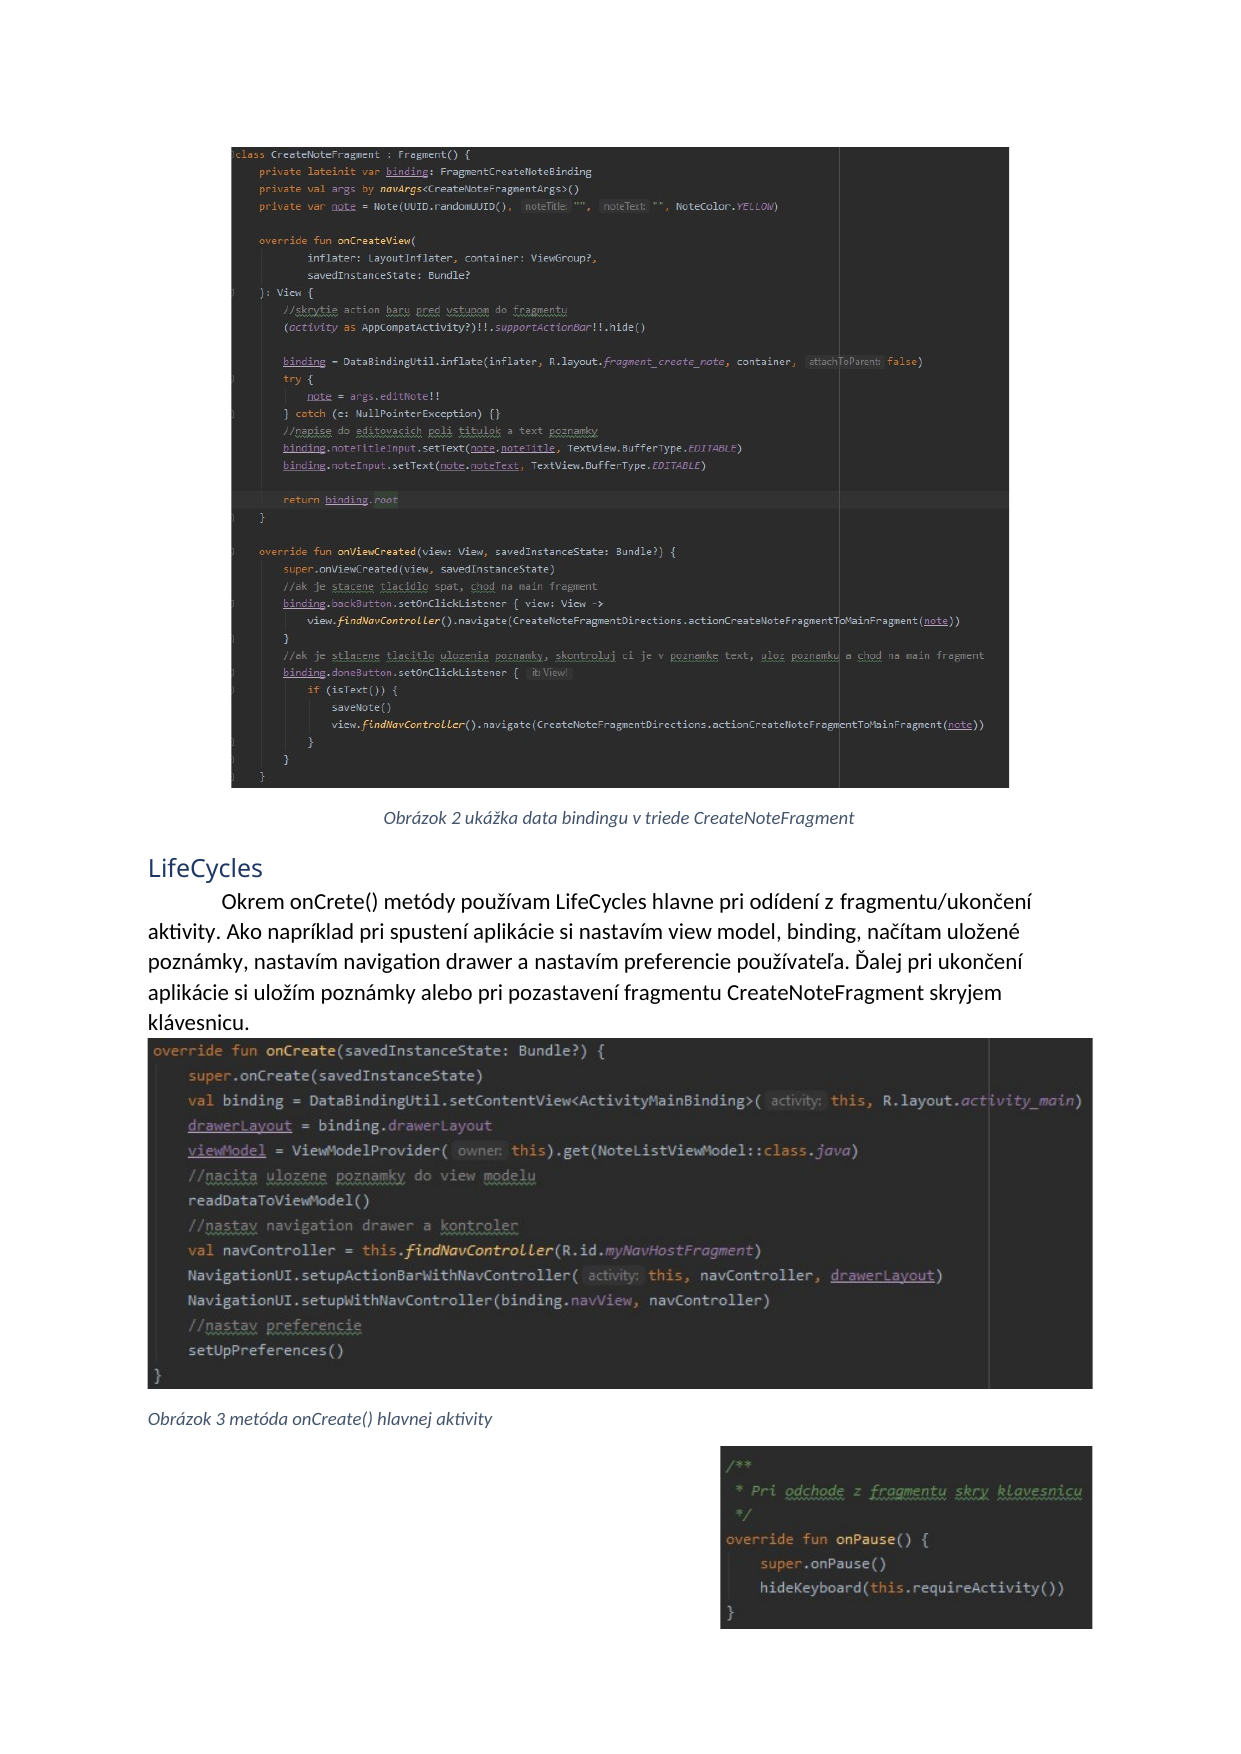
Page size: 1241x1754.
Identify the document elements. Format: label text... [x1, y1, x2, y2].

subtitle LifeCycles [148, 850, 1093, 884]
picture [720, 1446, 1093, 1629]
picture [147, 1038, 1093, 1389]
picture [231, 147, 1010, 788]
text Obrázok 3 metóda onCreate() hlavnej aktivity [148, 1407, 1093, 1430]
text Okrem onCrete() metódy používam LifeCycles hlavne pri odídení z fragmentu/ukončení aktivity. Ako napríklad pri spustení aplikácie si nastavím view model, binding, načítam uložené poznámky, nastavím navigation drawer a nastavím preferencie používateľa. Ďalej pri ukončení aplikácie si uložím poznámky alebo pri pozastavení fragmentu CreateNoteFragment skryjem klávesnicu. [148, 887, 1093, 1038]
